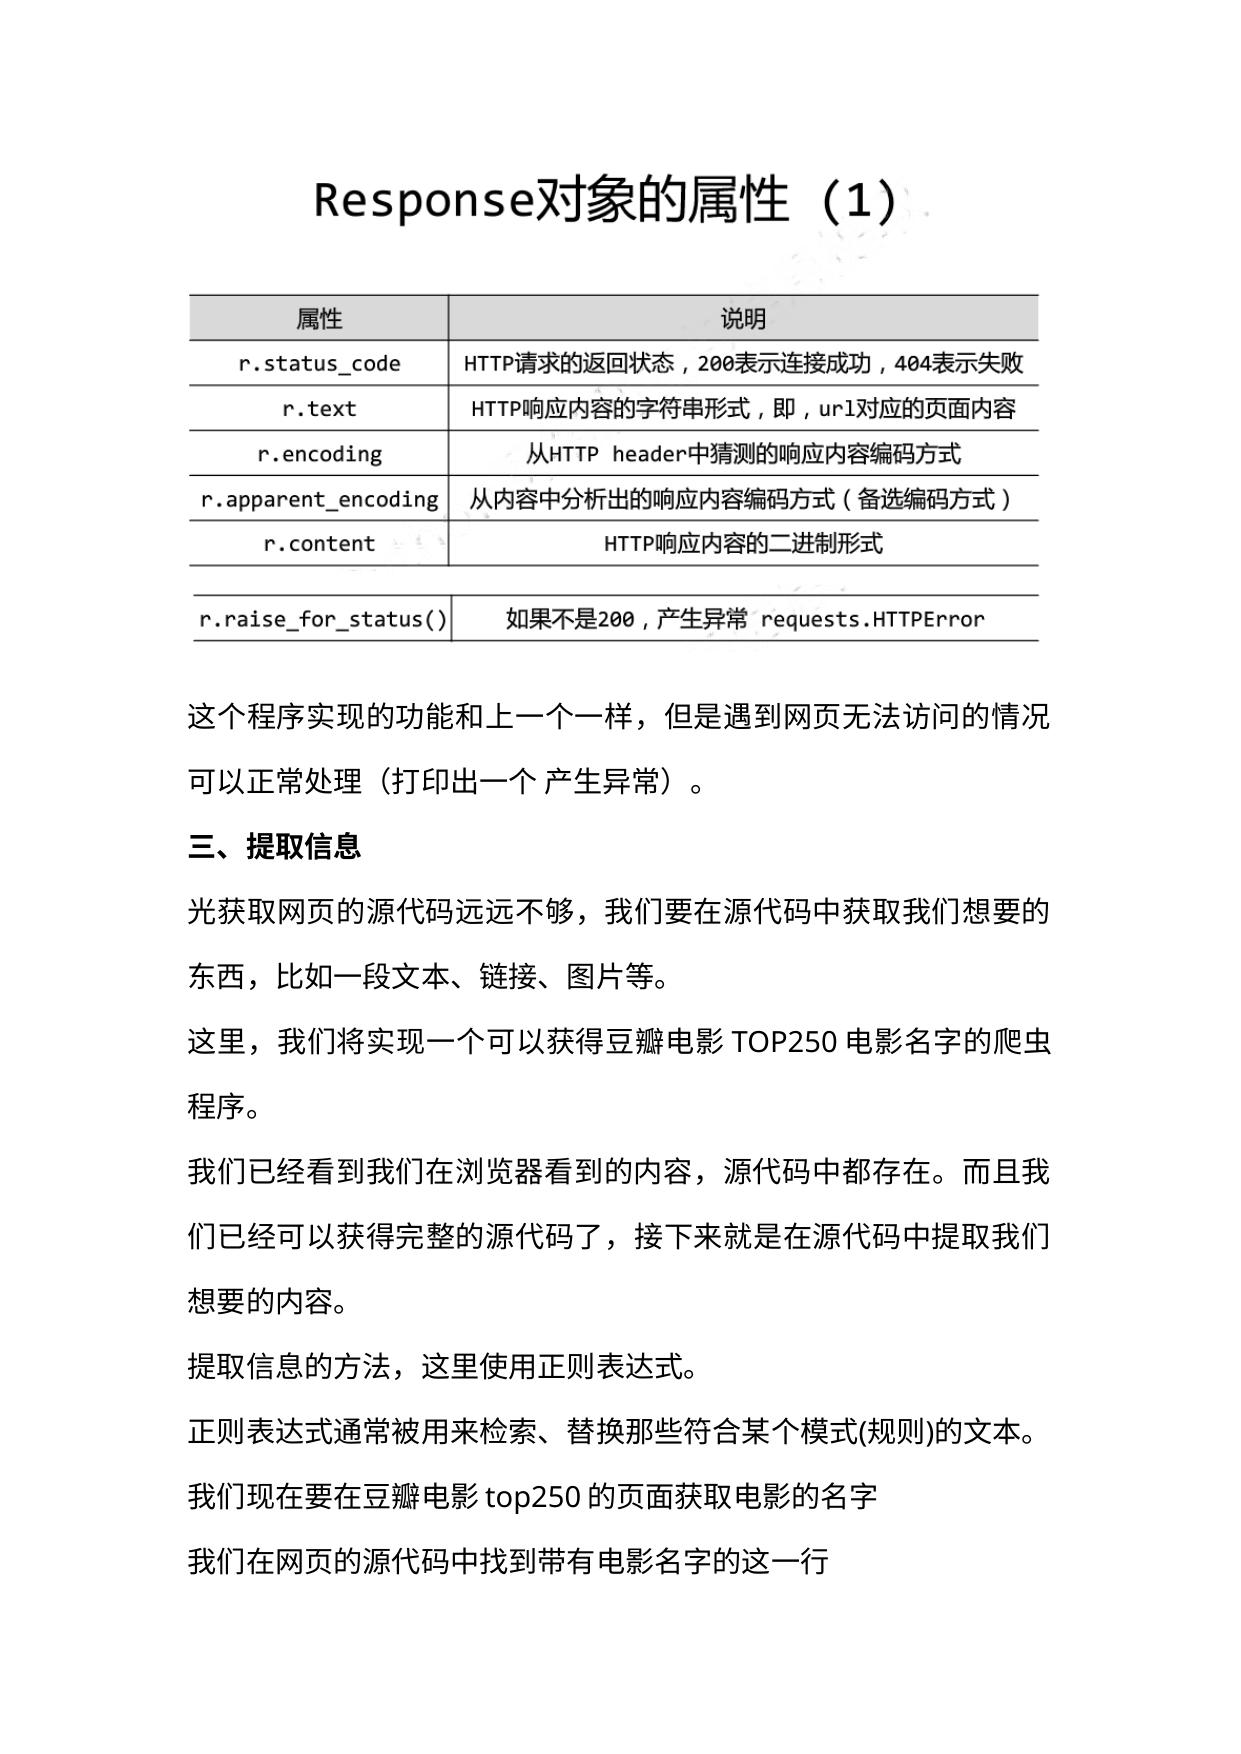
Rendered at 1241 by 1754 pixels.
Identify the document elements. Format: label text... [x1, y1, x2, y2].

text 这个程序实现的功能和上一个一样，但是遇到网页无法访问的情况可以正常处理（打印出一个 产生异常）。 [187, 682, 1053, 812]
text 我们在网页的源代码中找到带有电影名字的这一行 [187, 1527, 1053, 1592]
picture [187, 584, 1053, 652]
picture [187, 162, 1053, 573]
text 我们现在要在豆瓣电影top250的页面获取电影的名字 [187, 1462, 1053, 1527]
text 正则表达式通常被用来检索、替换那些符合某个模式(规则)的文本。 [187, 1397, 1053, 1462]
text 三、提取信息 [187, 812, 1053, 877]
text 光获取网页的源代码远远不够，我们要在源代码中获取我们想要的东西，比如一段文本、链接、图片等。 [187, 877, 1053, 1007]
text 提取信息的方法，这里使用正则表达式。 [187, 1332, 1053, 1397]
text 我们已经看到我们在浏览器看到的内容，源代码中都存在。而且我们已经可以获得完整的源代码了，接下来就是在源代码中提取我们想要的内容。 [187, 1137, 1053, 1332]
text 这里，我们将实现一个可以获得豆瓣电影TOP250电影名字的爬虫程序。 [187, 1007, 1053, 1137]
